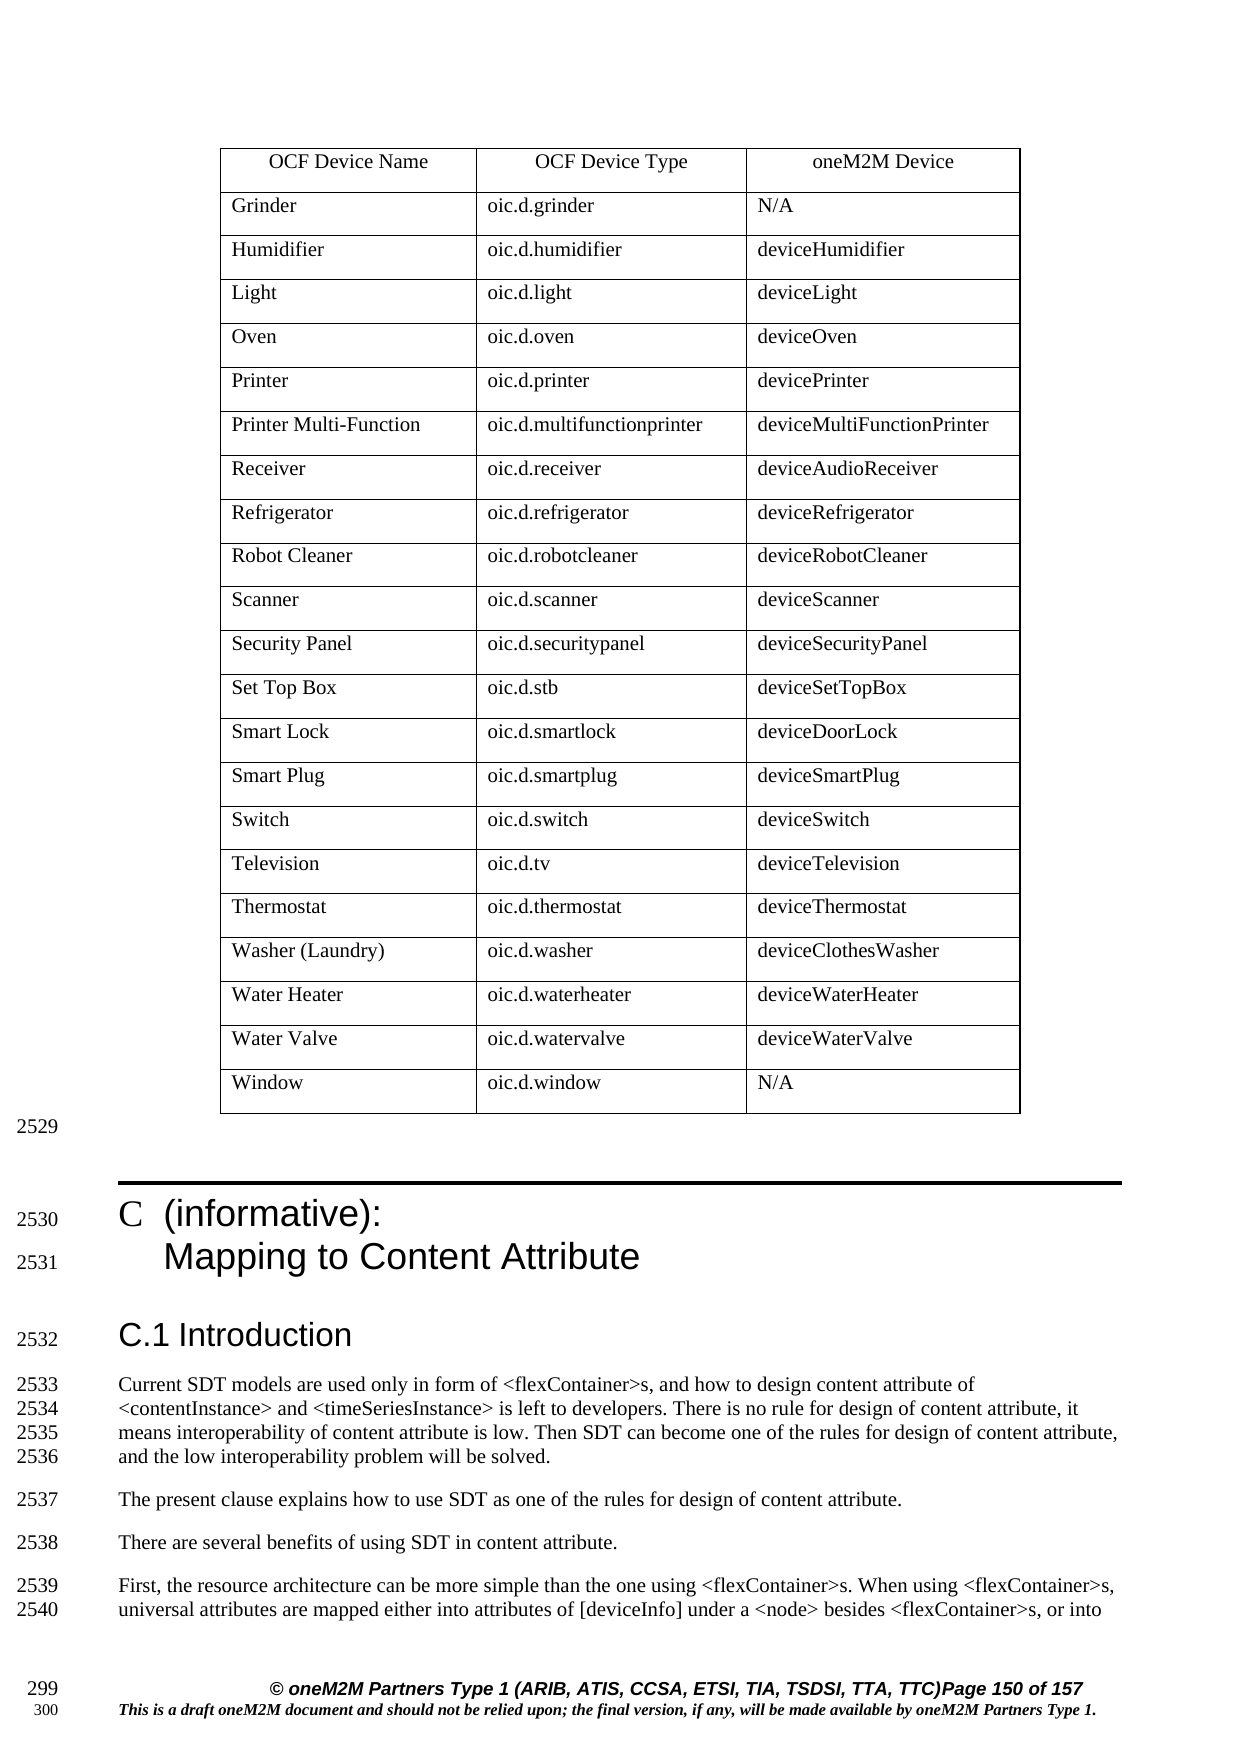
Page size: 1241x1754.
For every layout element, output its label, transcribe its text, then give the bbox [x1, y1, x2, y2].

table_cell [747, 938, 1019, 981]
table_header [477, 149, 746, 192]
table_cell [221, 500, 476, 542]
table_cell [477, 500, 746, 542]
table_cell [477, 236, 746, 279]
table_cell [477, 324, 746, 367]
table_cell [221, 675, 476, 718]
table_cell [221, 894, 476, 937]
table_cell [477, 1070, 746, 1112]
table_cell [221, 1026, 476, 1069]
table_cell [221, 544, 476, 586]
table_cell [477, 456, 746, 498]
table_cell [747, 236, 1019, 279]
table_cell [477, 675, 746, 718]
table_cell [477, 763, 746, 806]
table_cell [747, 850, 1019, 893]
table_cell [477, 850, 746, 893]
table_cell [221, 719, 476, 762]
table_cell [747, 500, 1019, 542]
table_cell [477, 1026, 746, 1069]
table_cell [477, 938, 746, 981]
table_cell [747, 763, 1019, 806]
text Current SDT models are used only in form of <flexContainer>s, and how to design content attribute of <contentInstance> and <timeSeriesInstance> is left to developers. There is no rule for design of content attribute, it means interoperability of content attribute is low. Then SDT can become one of the rules for design of content attribute, and the low interoperability problem will be solved. [118, 1372, 1122, 1468]
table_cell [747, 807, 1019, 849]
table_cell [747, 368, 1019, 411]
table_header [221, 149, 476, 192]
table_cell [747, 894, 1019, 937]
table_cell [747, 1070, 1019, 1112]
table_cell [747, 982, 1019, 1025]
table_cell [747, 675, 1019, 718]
text There are several benefits of using SDT in content attribute. [118, 1530, 1122, 1554]
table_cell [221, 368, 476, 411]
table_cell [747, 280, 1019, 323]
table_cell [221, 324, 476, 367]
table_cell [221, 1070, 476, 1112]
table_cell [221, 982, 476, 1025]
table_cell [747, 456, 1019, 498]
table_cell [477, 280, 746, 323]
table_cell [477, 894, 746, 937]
text The present clause explains how to use SDT as one of the rules for design of content attribute. [118, 1487, 1122, 1511]
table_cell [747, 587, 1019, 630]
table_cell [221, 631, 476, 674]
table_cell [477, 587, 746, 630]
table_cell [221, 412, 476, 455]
text Introduction [118, 1315, 1122, 1353]
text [118, 1572, 1122, 1621]
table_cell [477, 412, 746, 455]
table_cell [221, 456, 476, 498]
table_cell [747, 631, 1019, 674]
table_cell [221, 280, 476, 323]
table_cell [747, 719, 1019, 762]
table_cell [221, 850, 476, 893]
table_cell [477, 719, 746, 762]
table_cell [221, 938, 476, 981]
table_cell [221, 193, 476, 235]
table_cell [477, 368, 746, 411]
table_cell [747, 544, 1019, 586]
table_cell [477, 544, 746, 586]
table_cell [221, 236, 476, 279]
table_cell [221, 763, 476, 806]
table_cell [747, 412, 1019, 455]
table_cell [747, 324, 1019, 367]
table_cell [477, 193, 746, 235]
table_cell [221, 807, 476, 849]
text (informative): Mapping to Content Attribute [118, 1185, 1122, 1277]
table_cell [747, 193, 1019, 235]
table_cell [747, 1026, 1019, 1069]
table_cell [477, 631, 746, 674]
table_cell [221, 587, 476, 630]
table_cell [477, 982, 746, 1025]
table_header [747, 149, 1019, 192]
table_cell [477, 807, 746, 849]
